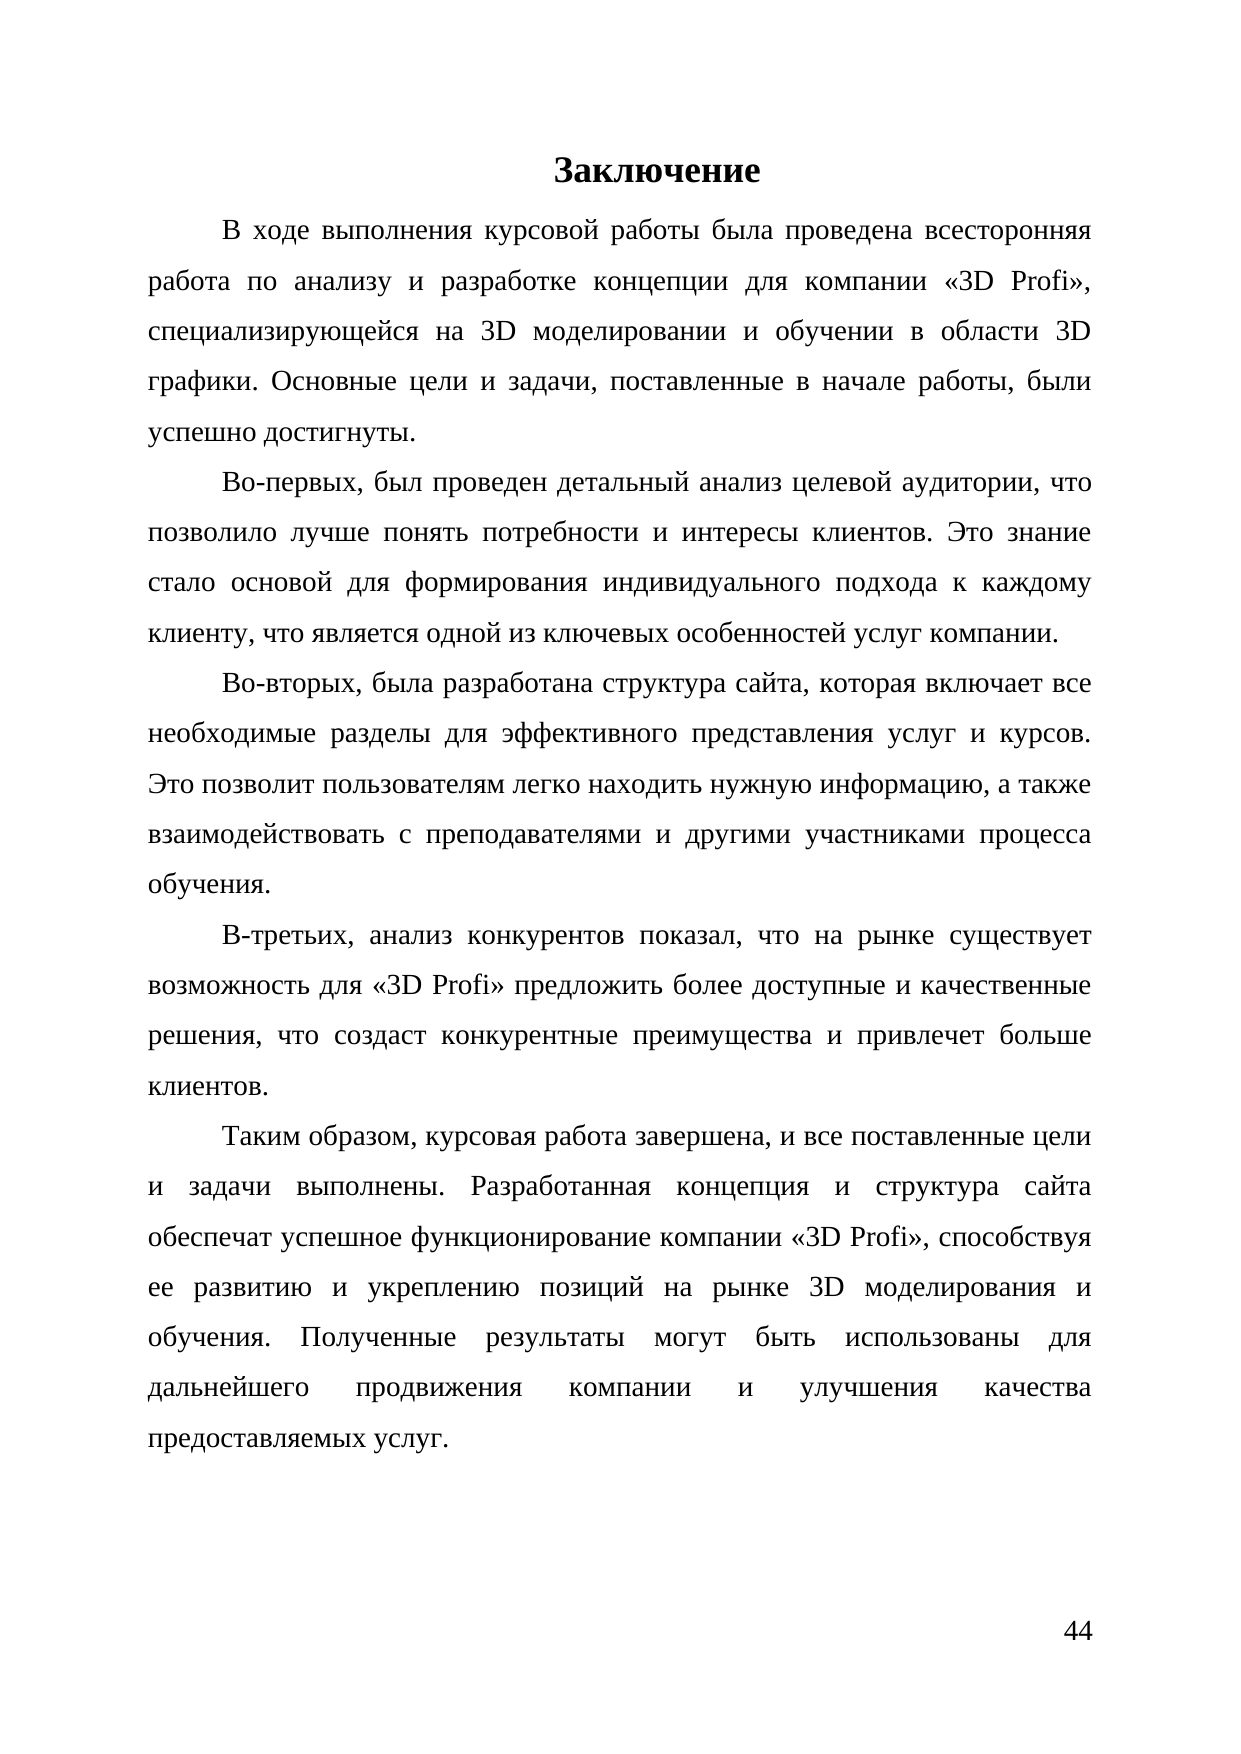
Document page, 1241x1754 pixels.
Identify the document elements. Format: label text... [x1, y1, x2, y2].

text В ходе выполнения курсовой работы была проведена всесторонняя работа по анализу и разработке концепции для компании «3D Profi», специализирующейся на 3D моделировании и обучении в области 3D графики. Основные цели и задачи, поставленные в начале работы, были успешно достигнуты. [148, 212, 1092, 447]
text Во-первых, был проведен детальный анализ целевой аудитории, что позволило лучше понять потребности и интересы клиентов. Это знание стало основой для формирования индивидуального подхода к каждому клиенту, что является одной из ключевых особенностей услуг компании. [148, 464, 1092, 648]
text В-третьих, анализ конкурентов показал, что на рынке существует возможность для «3D Profi» предложить более доступные и качественные решения, что создаст конкурентные преимущества и привлечет больше клиентов. [148, 917, 1092, 1101]
text Таким образом, курсовая работа завершена, и все поставленные цели и задачи выполнены. Разработанная концепция и структура сайта обеспечат успешное функционирование компании «3D Profi», способствуя ее развитию и укреплению позиций на рынке 3D моделирования и обучения. Полученные результаты могут быть использованы для дальнейшего продвижения компании и улучшения качества предоставляемых услуг. [148, 1118, 1092, 1453]
subtitle Заключение [148, 148, 1092, 191]
text Во-вторых, была разработана структура сайта, которая включает все необходимые разделы для эффективного представления услуг и курсов. Это позволит пользователям легко находить нужную информацию, а также взаимодействовать с преподавателями и другими участниками процесса обучения. [148, 665, 1092, 900]
